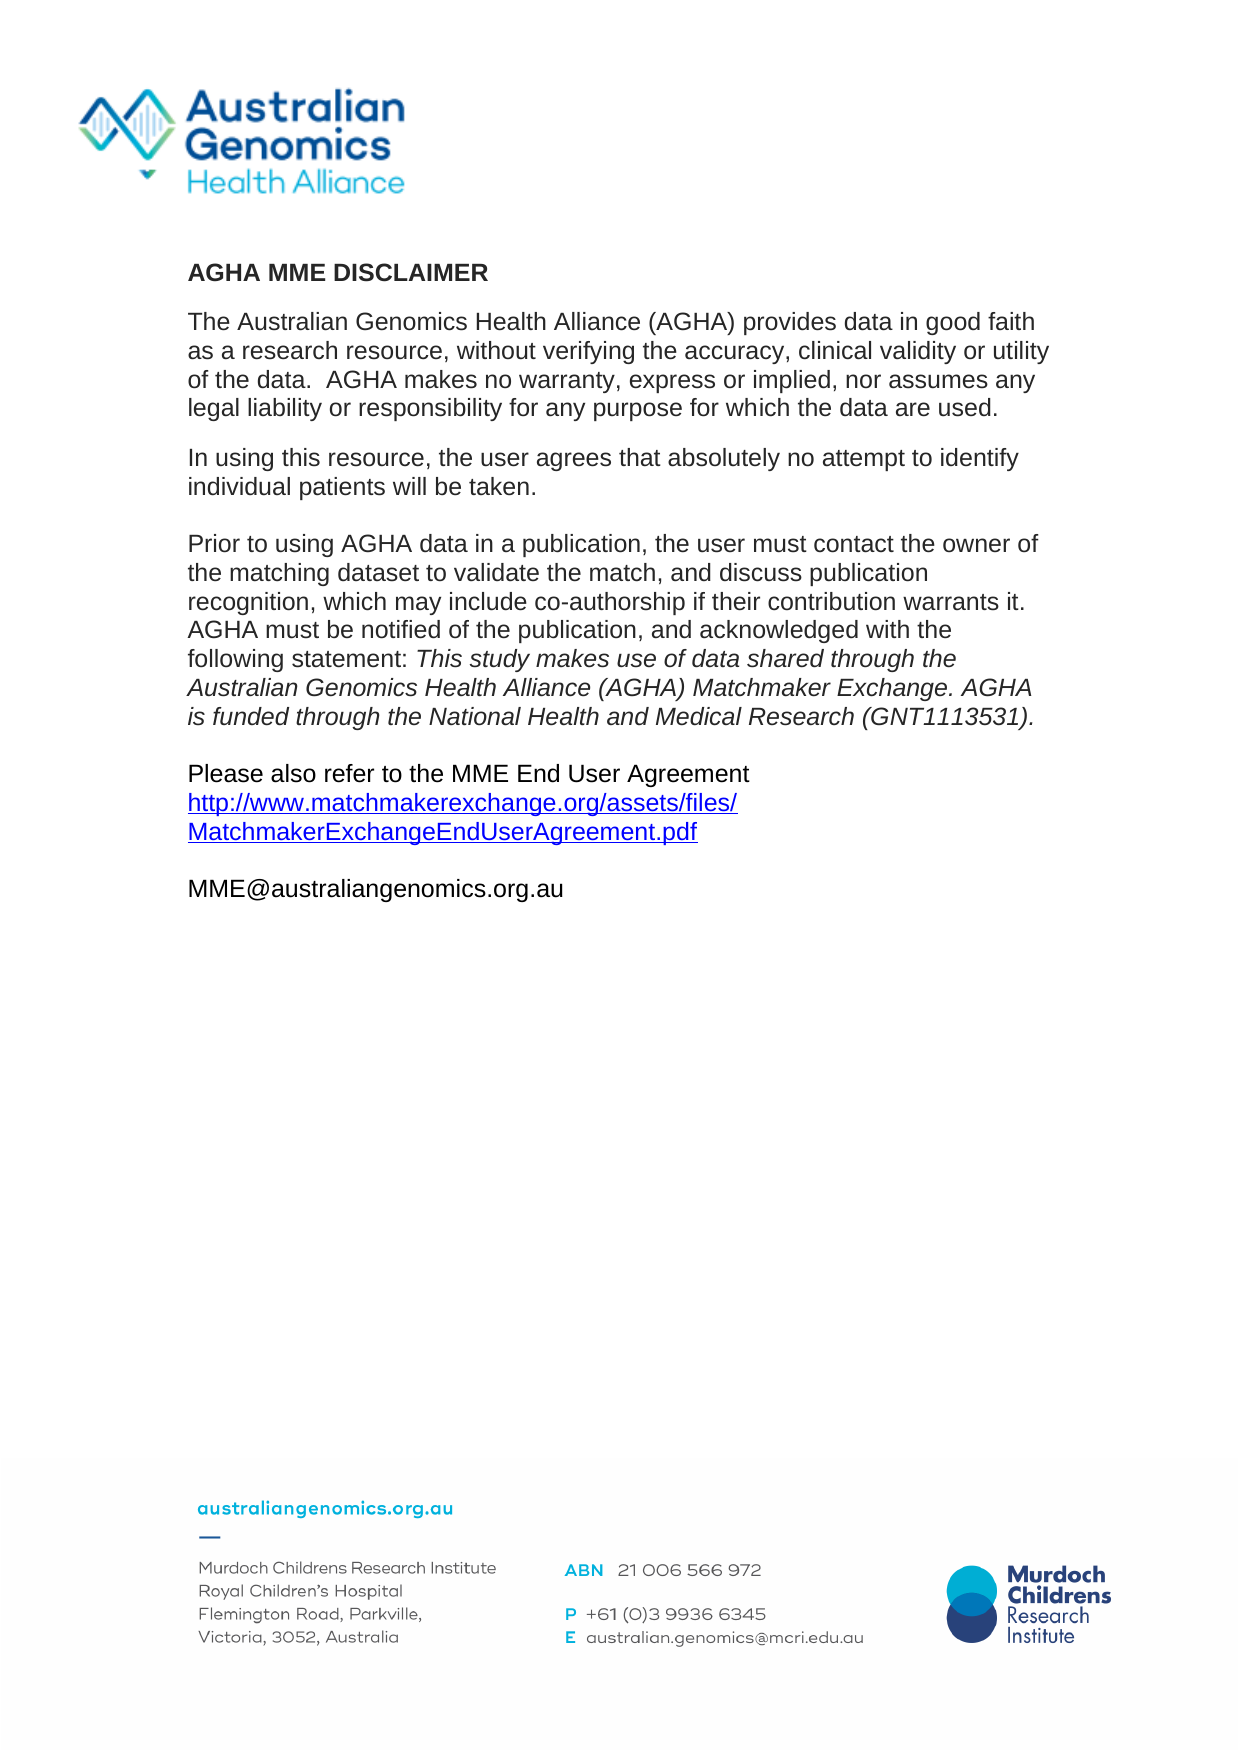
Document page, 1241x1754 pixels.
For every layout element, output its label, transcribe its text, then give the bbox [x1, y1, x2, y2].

text AGHA MME DISCLAIMER [187, 229, 1053, 286]
picture [0, 1457, 1236, 1749]
text http://www.matchmakerexchange.org/assets/files/MatchmakerExchangeEndUserAgreement.pdf [187, 788, 1053, 845]
text AGHA must be notified of the publication, and acknowledged with the following statement: This study makes use of data shared through the Australian Genomics Health Alliance (AGHA) Matchmaker Exchange. AGHA is funded through the National Health and Medical Research (GNT1113531). [187, 615, 1053, 730]
text The Australian Genomics Health Alliance (AGHA) provides data in good faith as a research resource, without verifying the accuracy, clinical validity or utility of the data. AGHA makes no warranty, express or implied, nor assumes any legal liability or responsibility for any purpose for which the data are used. [187, 307, 1053, 422]
text Prior to using AGHA data in a publication, the user must contact the owner of the matching dataset to validate the match, and discuss publication recognition, which may include co-authorship if their contribution warrants it. [187, 529, 1053, 615]
text Please also refer to the MME End User Agreement [187, 759, 1053, 788]
text MME@australiangenomics.org.au [187, 874, 1053, 903]
text In using this resource, the user agrees that absolutely no attempt to identify individual patients will be taken. [187, 443, 1053, 500]
